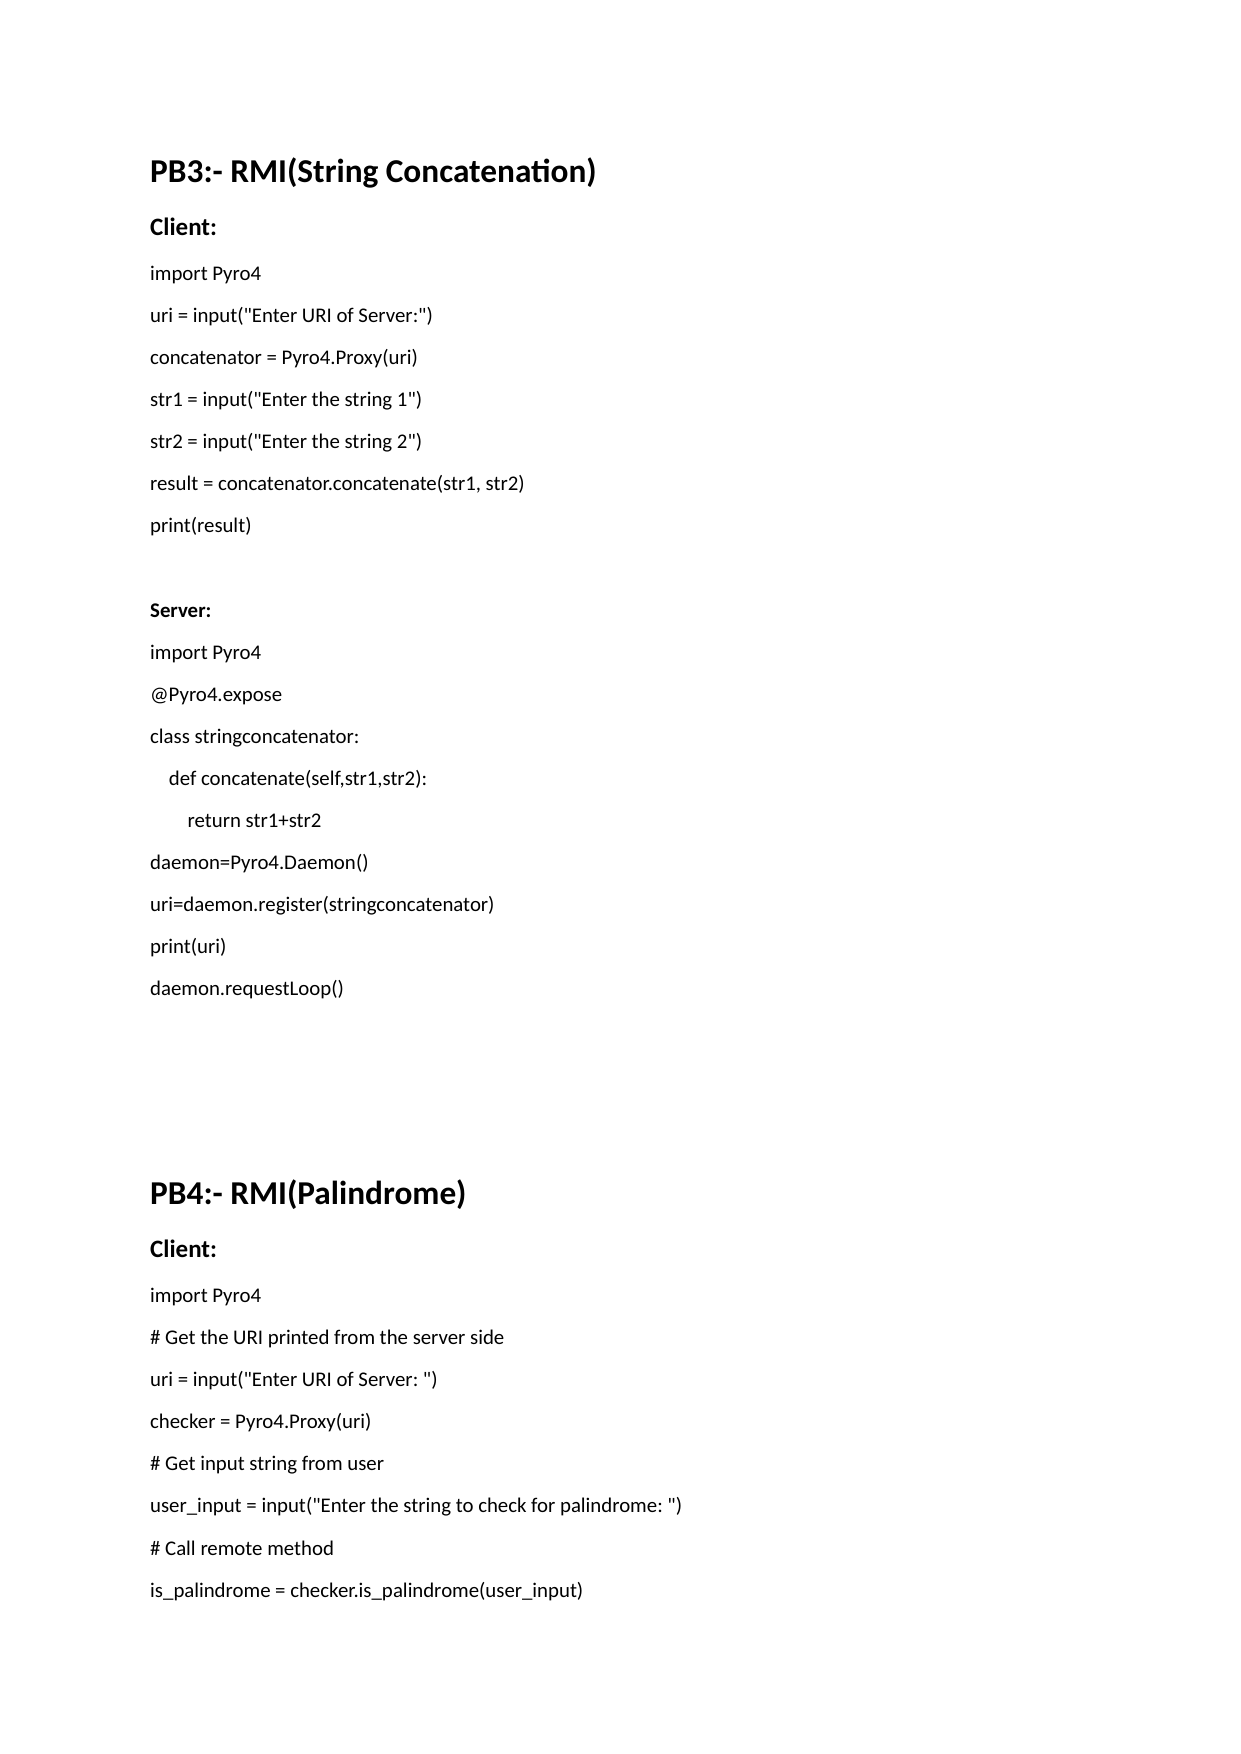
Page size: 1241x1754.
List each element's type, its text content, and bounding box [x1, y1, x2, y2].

text Client: [150, 211, 1090, 241]
text return str1+str2 [150, 807, 1090, 833]
text PB4:- RMI(Palindrome) [150, 1172, 1090, 1213]
text import Pyro4 [150, 1282, 1090, 1308]
text # Call remote method [150, 1535, 1090, 1560]
text Client: [150, 1233, 1090, 1263]
text # Get the URI printed from the server side [150, 1324, 1090, 1350]
text str1 = input("Enter the string 1") [150, 386, 1090, 412]
text print(uri) [150, 933, 1090, 959]
text import Pyro4 [150, 260, 1090, 286]
text uri = input("Enter URI of Server:") [150, 302, 1090, 328]
text daemon.requestLoop() [150, 976, 1090, 1001]
text daemon=Pyro4.Daemon() [150, 849, 1090, 875]
text result = concatenator.concatenate(str1, str2) [150, 471, 1090, 496]
text user_input = input("Enter the string to check for palindrome: ") [150, 1493, 1090, 1518]
text uri = input("Enter URI of Server: ") [150, 1366, 1090, 1392]
text concatenator = Pyro4.Proxy(uri) [150, 344, 1090, 370]
text class stringconcatenator: [150, 723, 1090, 748]
text uri=daemon.register(stringconcatenator) [150, 891, 1090, 917]
text checker = Pyro4.Proxy(uri) [150, 1408, 1090, 1434]
text print(result) [150, 513, 1090, 538]
text def concatenate(self,str1,str2): [150, 765, 1090, 791]
text @Pyro4.expose [150, 681, 1090, 706]
text Server: [150, 597, 1090, 622]
text # Get input string from user [150, 1451, 1090, 1476]
text is_palindrome = checker.is_palindrome(user_input) [150, 1577, 1090, 1602]
text str2 = input("Enter the string 2") [150, 428, 1090, 454]
text import Pyro4 [150, 639, 1090, 664]
text PB3:- RMI(String Concatenation) [150, 150, 1090, 191]
